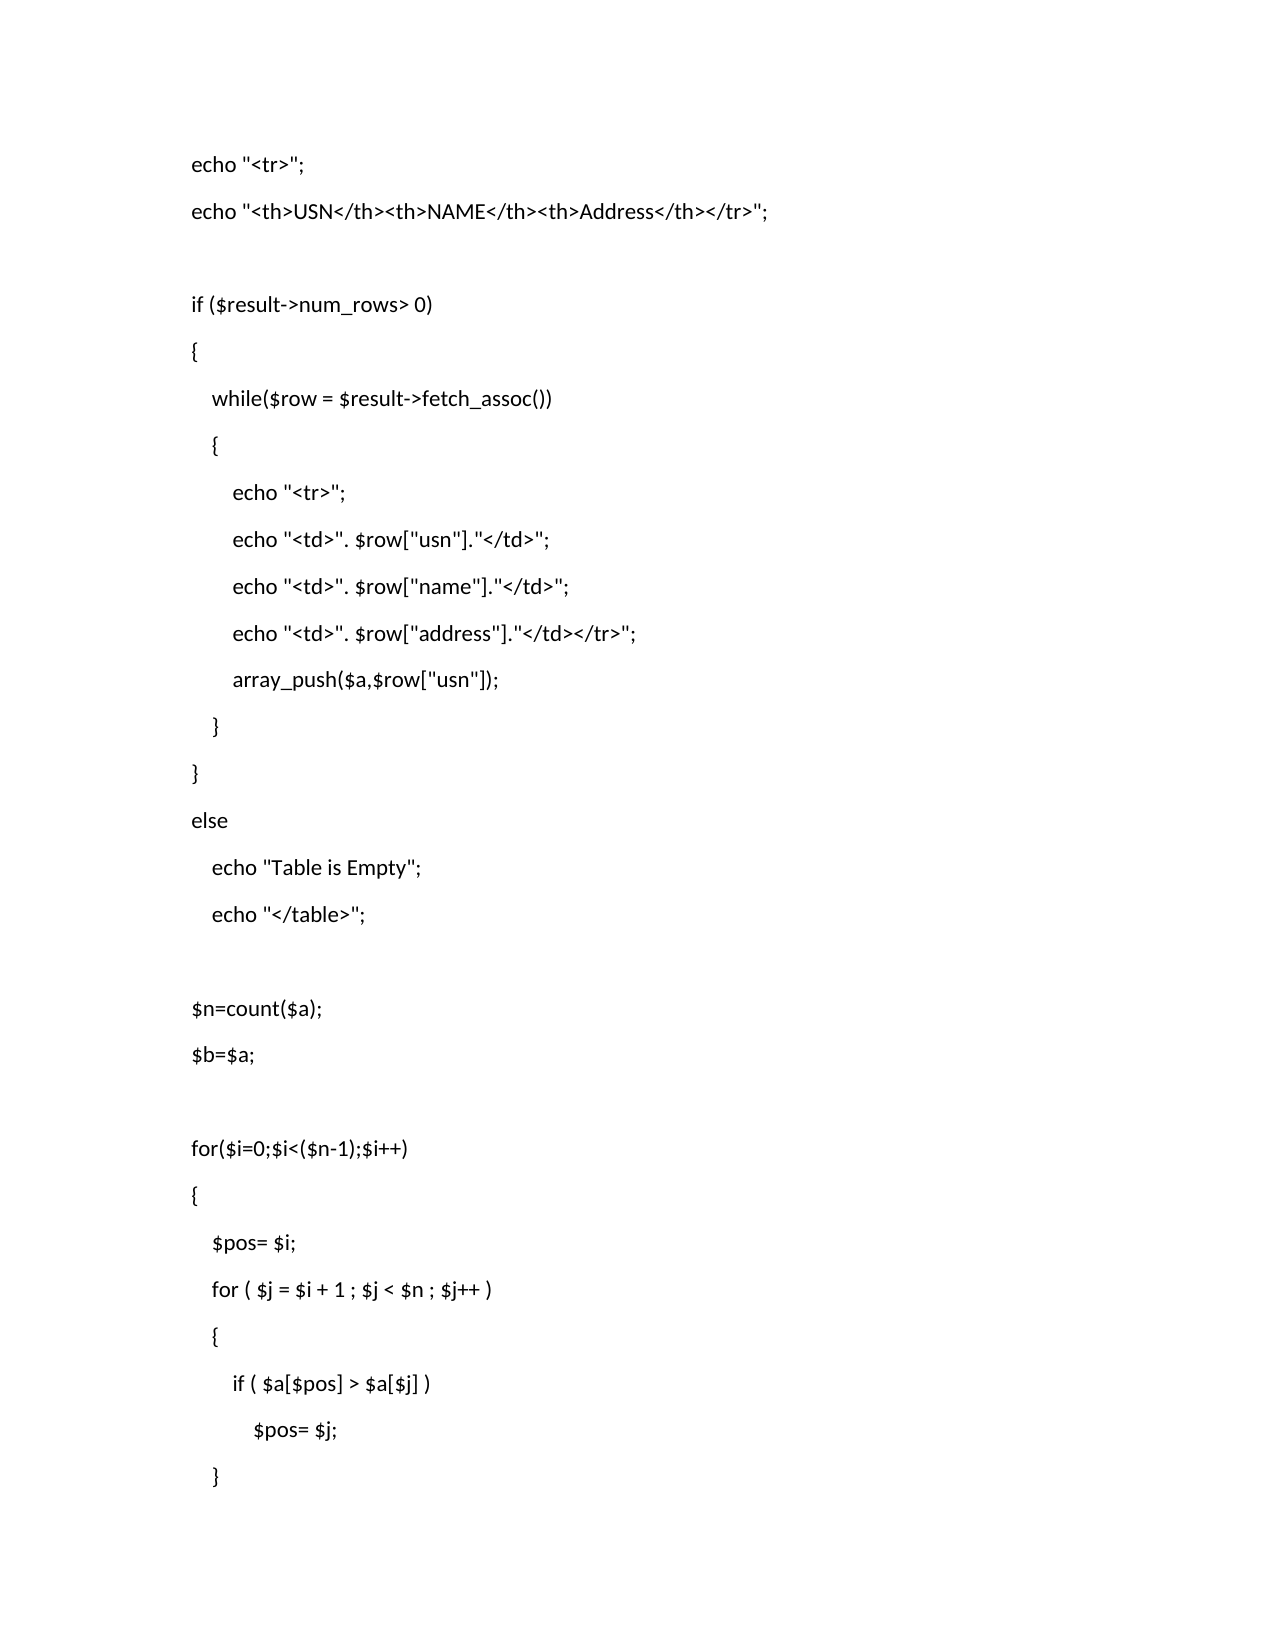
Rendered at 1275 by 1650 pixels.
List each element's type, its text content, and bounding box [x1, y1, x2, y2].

text while($row = $result->fetch_assoc()) [150, 384, 1125, 412]
text echo "<td>". $row["address"]."</td></tr>"; [150, 619, 1125, 647]
text { [150, 1181, 1125, 1209]
text echo "<tr>"; [150, 478, 1125, 506]
text else [150, 806, 1125, 834]
text for($i=0;$i<($n-1);$i++) [150, 1134, 1125, 1162]
text $pos= $j; [150, 1416, 1125, 1444]
text } [150, 759, 1125, 787]
text if ($result->num_rows> 0) [150, 291, 1125, 319]
text echo "<th>USN</th><th>NAME</th><th>Address</th></tr>"; [150, 197, 1125, 225]
text echo "<td>". $row["name"]."</td>"; [150, 572, 1125, 600]
text array_push($a,$row["usn"]); [150, 666, 1125, 694]
text $n=count($a); [150, 994, 1125, 1022]
text if ( $a[$pos] > $a[$j] ) [150, 1369, 1125, 1397]
text { [150, 337, 1125, 366]
text echo "<tr>"; [150, 150, 1125, 178]
text $b=$a; [150, 1041, 1125, 1069]
text } [150, 712, 1125, 741]
text echo "Table is Empty"; [150, 853, 1125, 881]
text $pos= $i; [150, 1228, 1125, 1256]
text } [150, 1462, 1125, 1491]
text echo "</table>"; [150, 900, 1125, 928]
text { [150, 1322, 1125, 1350]
text { [150, 431, 1125, 459]
text for ( $j = $i + 1 ; $j < $n ; $j++ ) [150, 1275, 1125, 1303]
text echo "<td>". $row["usn"]."</td>"; [150, 525, 1125, 553]
